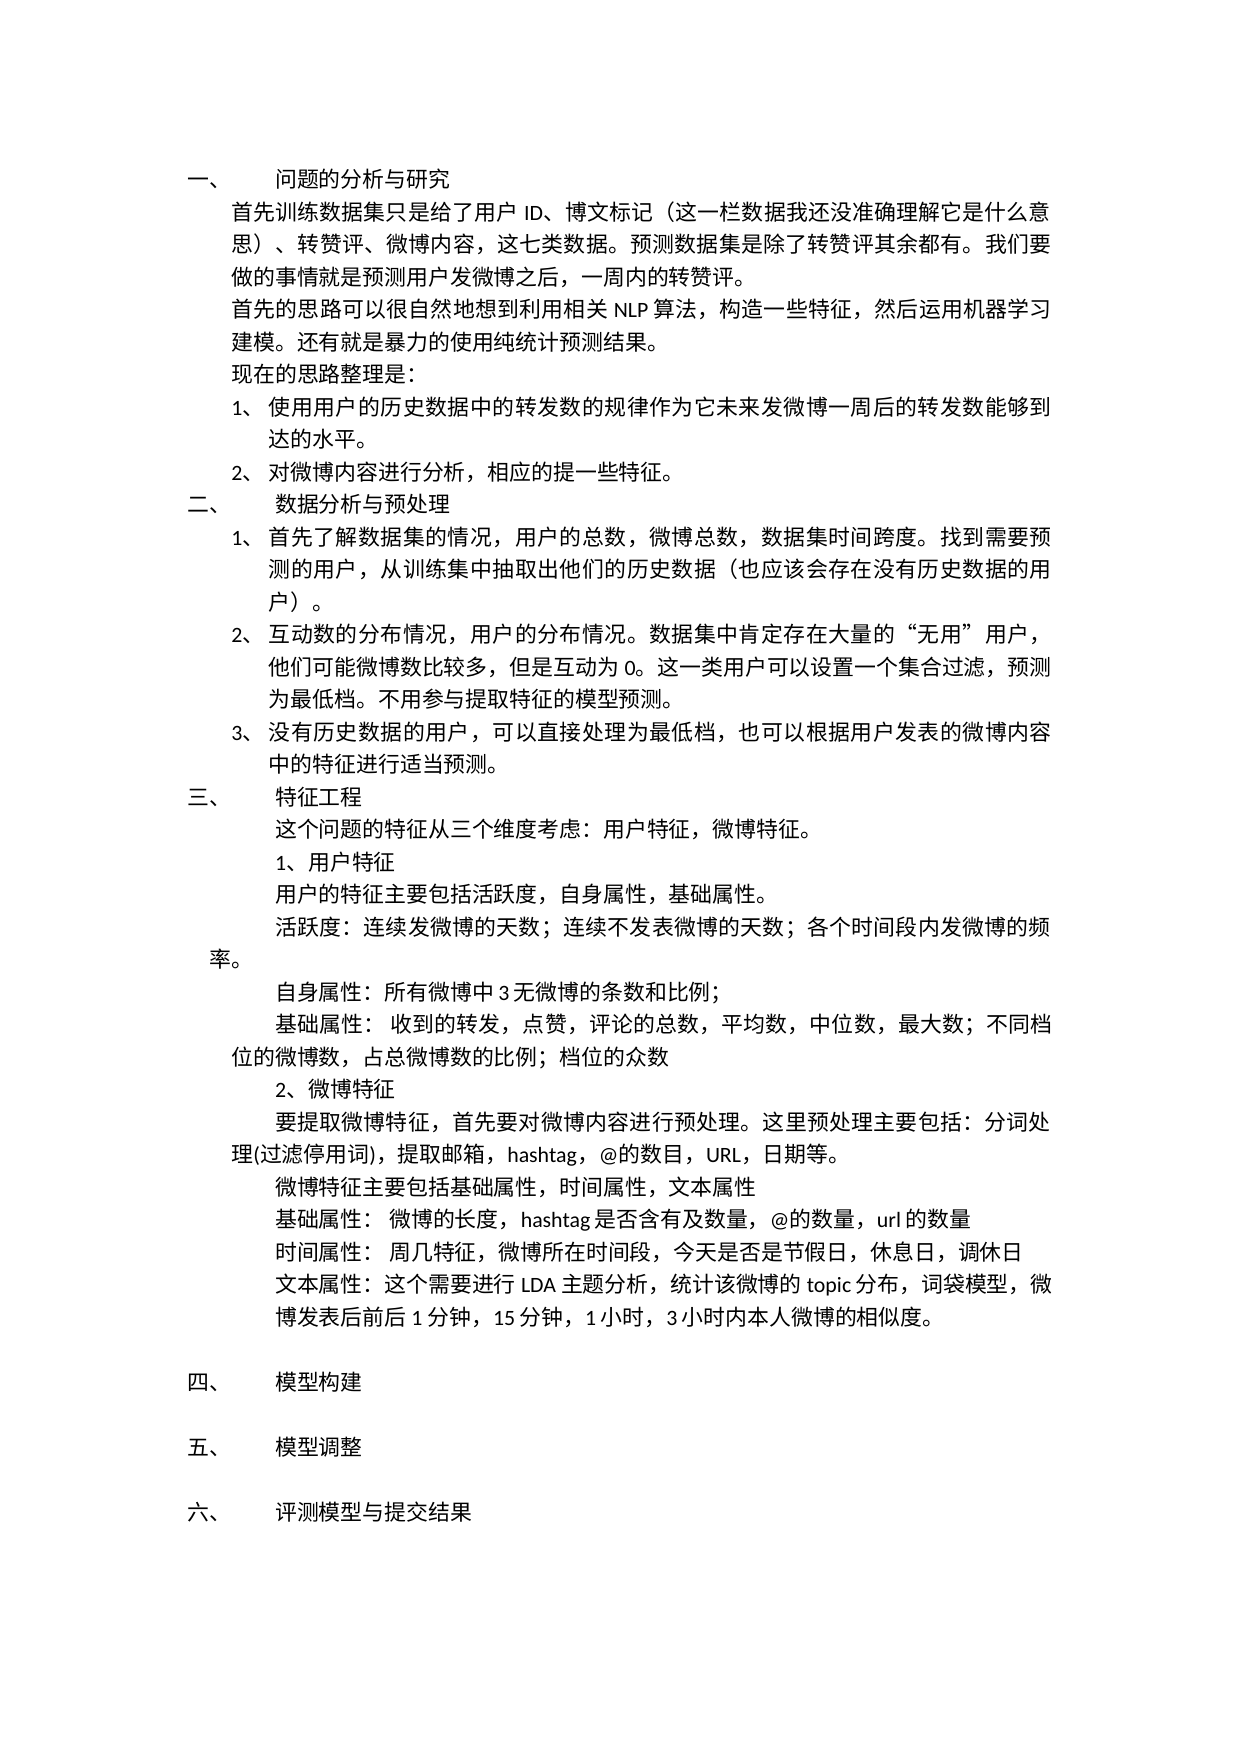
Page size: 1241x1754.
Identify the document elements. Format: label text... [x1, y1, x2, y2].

list 微博特征主要包括基础属性，时间属性，文本属性 [231, 1169, 1053, 1202]
list 问题的分析与研究 [187, 162, 1053, 194]
list 没有历史数据的用户，可以直接处理为最低档，也可以根据用户发表的微博内容中的特征进行适当预测。 [231, 714, 1053, 779]
list 自身属性：所有微博中3无微博的条数和比例； [209, 974, 1053, 1007]
list 这个问题的特征从三个维度考虑：用户特征，微博特征。 [231, 812, 1053, 844]
list 基础属性： 微博的长度，hashtag是否含有及数量，@的数量，url的数量 [231, 1202, 1053, 1234]
list 基础属性： 收到的转发，点赞，评论的总数，平均数，中位数，最大数；不同档位的微博数，占总微博数的比例；档位的众数 [231, 1007, 1053, 1072]
list 评测模型与提交结果 [187, 1494, 1053, 1527]
list 数据分析与预处理 [187, 487, 1053, 519]
list 使用用户的历史数据中的转发数的规律作为它未来发微博一周后的转发数能够到达的水平。 [231, 389, 1053, 454]
list 模型调整 [187, 1429, 1053, 1462]
list 模型构建 [187, 1364, 1053, 1397]
list 用户的特征主要包括活跃度，自身属性，基础属性。 [231, 877, 1053, 909]
list 1、用户特征 [231, 844, 1053, 877]
list 特征工程 [187, 779, 1053, 812]
list 首先了解数据集的情况，用户的总数，微博总数，数据集时间跨度。找到需要预测的用户，从训练集中抽取出他们的历史数据（也应该会存在没有历史数据的用户）。 [231, 519, 1053, 617]
list 对微博内容进行分析，相应的提一些特征。 [231, 454, 1053, 487]
list 现在的思路整理是： [231, 357, 1053, 389]
list 首先的思路可以很自然地想到利用相关NLP算法，构造一些特征，然后运用机器学习建模。还有就是暴力的使用纯统计预测结果。 [231, 292, 1053, 357]
list 2、微博特征 [231, 1072, 1053, 1104]
list 要提取微博特征，首先要对微博内容进行预处理。这里预处理主要包括：分词处理(过滤停用词)，提取邮箱，hashtag，@的数目，URL，日期等。 [231, 1104, 1053, 1169]
list 互动数的分布情况，用户的分布情况。数据集中肯定存在大量的“无用”用户，他们可能微博数比较多，但是互动为0。这一类用户可以设置一个集合过滤，预测为最低档。不用参与提取特征的模型预测。 [231, 617, 1053, 714]
list 首先训练数据集只是给了用户ID、博文标记（这一栏数据我还没准确理解它是什么意思）、转赞评、微博内容，这七类数据。预测数据集是除了转赞评其余都有。我们要做的事情就是预测用户发微博之后，一周内的转赞评。 [231, 194, 1053, 292]
list 时间属性： 周几特征，微博所在时间段，今天是否是节假日，休息日，调休日 [231, 1234, 1053, 1267]
list 活跃度：连续发微博的天数；连续不发表微博的天数；各个时间段内发微博的频率。 [209, 909, 1053, 974]
list 文本属性：这个需要进行 LDA 主题分析，统计该微博的 topic分布，词袋模型，微博发表后前后 1 分钟，15分钟，1小时，3小时内本人微博的相似度。 [275, 1267, 1053, 1332]
